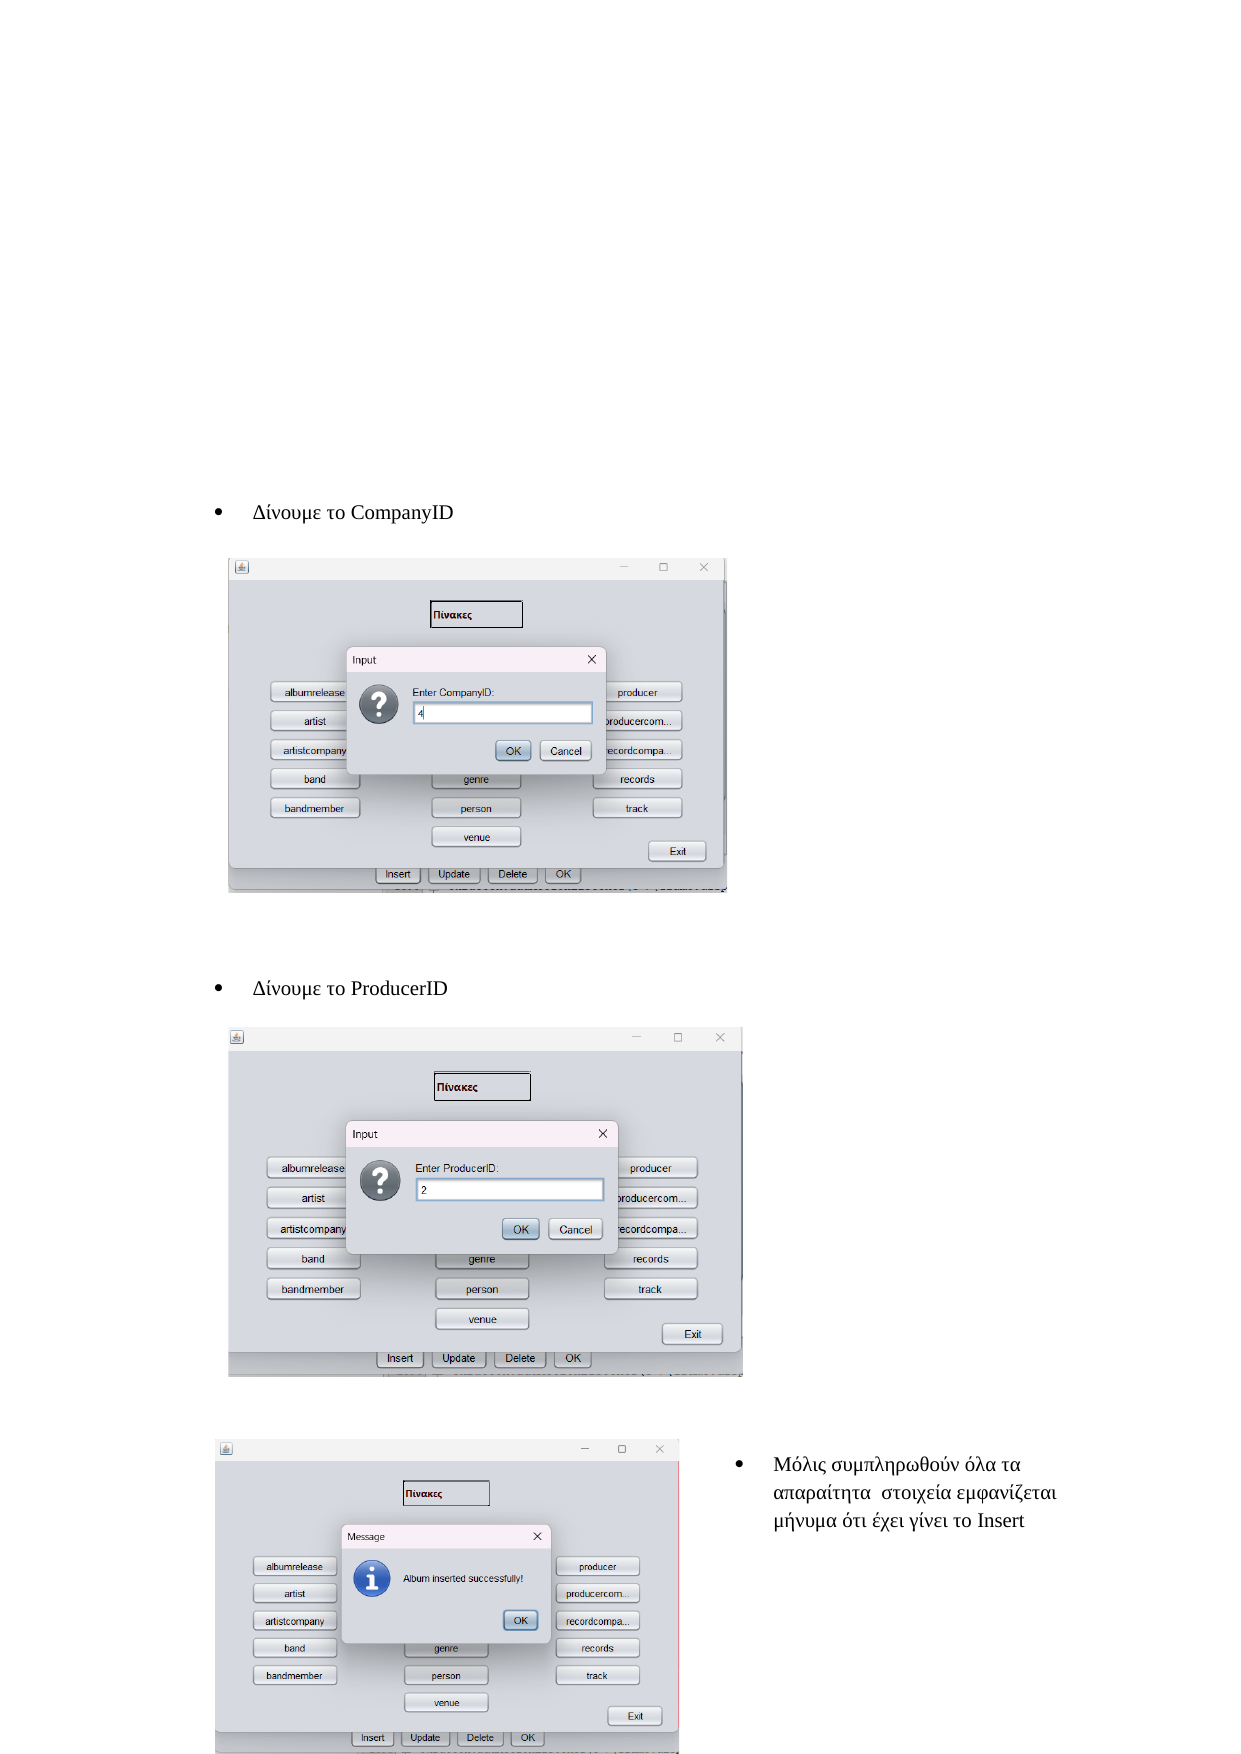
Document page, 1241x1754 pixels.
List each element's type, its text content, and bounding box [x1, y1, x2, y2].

picture [215, 1439, 680, 1754]
picture [228, 1027, 743, 1377]
list Δίνουμε το CompanyID [215, 500, 1122, 524]
list Μόλις συμπληρωθούν όλα τα απαραίτητα στοιχεία εμφανίζεται μήνυμα ότι έχει γίνει το Insert [680, 1452, 1122, 1532]
picture [228, 558, 728, 893]
list Δίνουμε το ProducerID [215, 976, 1122, 1000]
